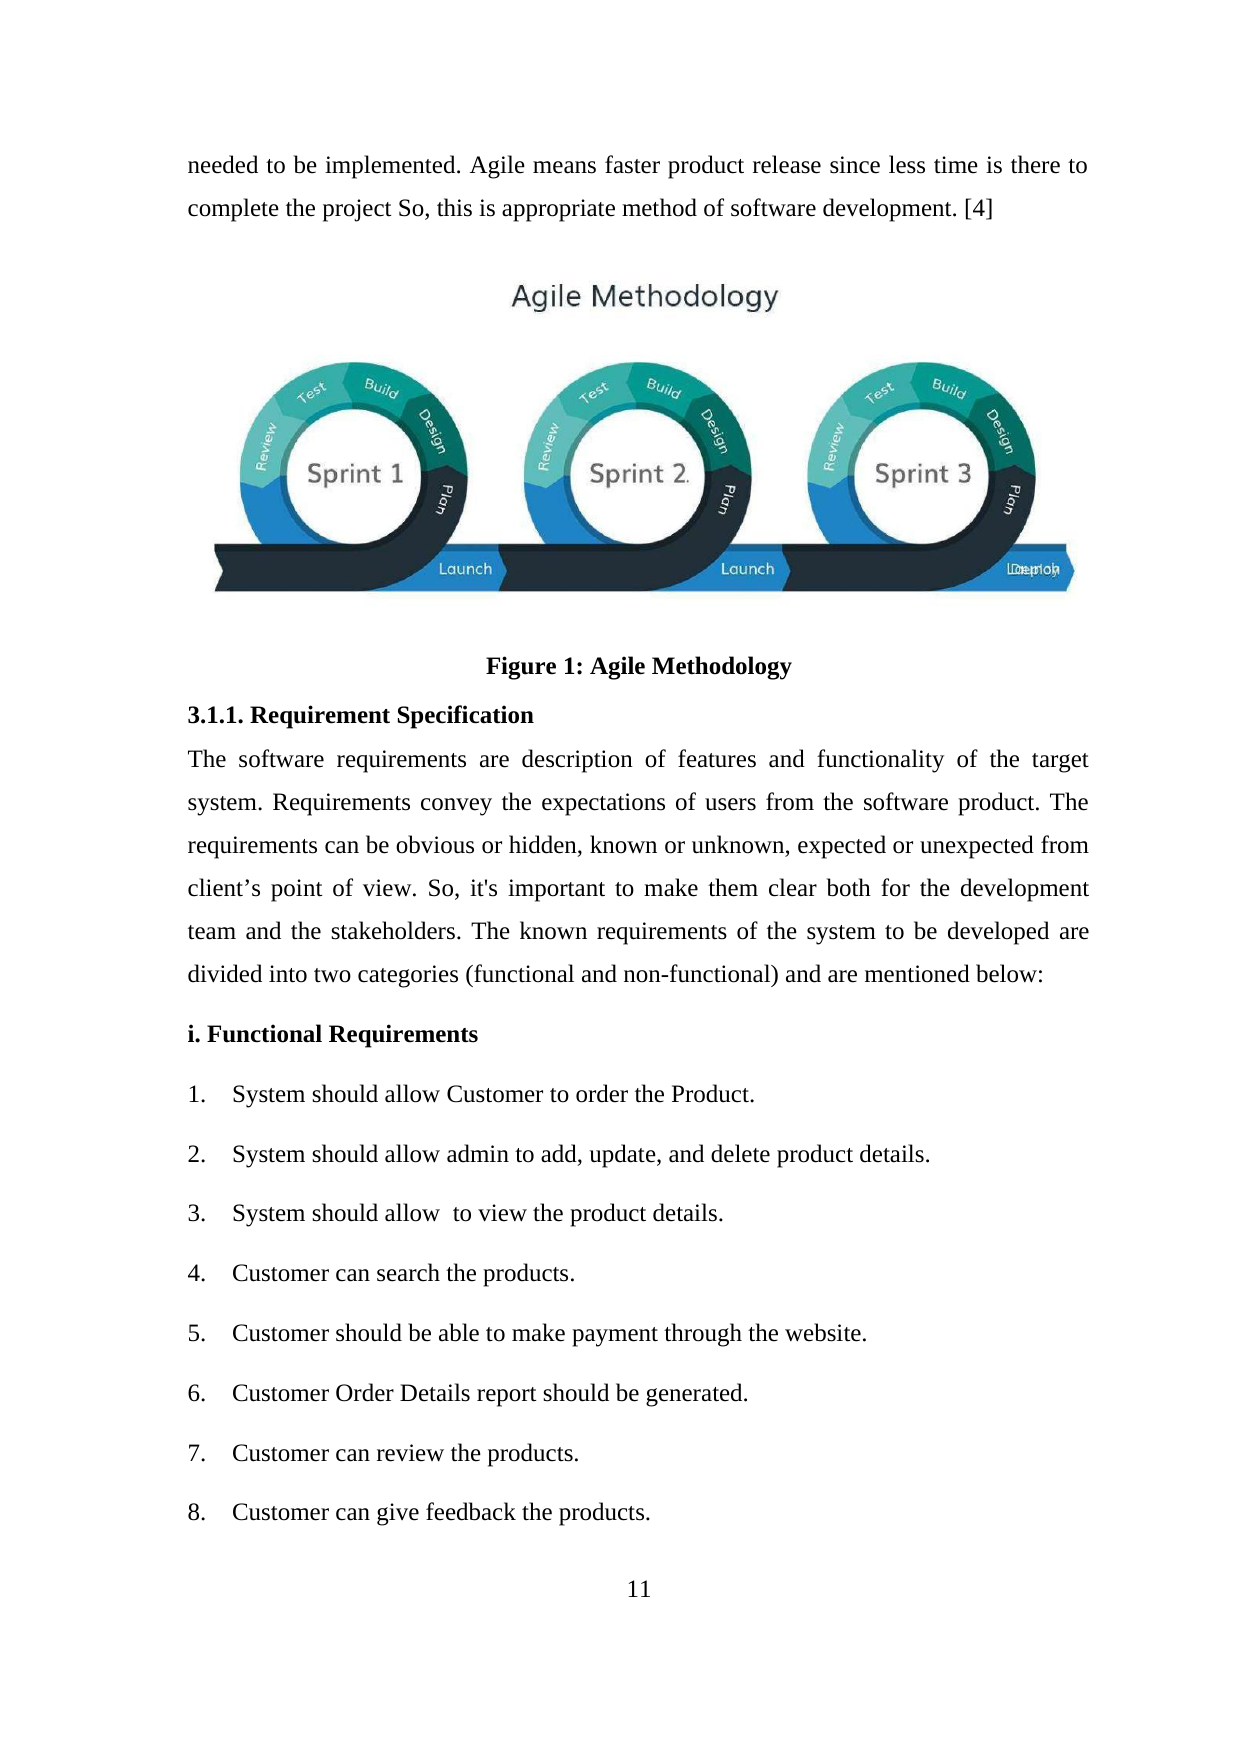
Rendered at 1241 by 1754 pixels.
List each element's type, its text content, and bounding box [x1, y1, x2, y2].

list System should allow admin to add, update, and delete product details. [187, 1139, 1090, 1167]
list Customer can search the products. [187, 1258, 1090, 1287]
text The software requirements are description of features and functionality of the target system. Requirements convey the expectations of users from the software product. The requirements can be obvious or hidden, known or unknown, expected or unexpected from client’s point of view. So, it's important to make them clear both for the development team and the stakeholders. The known requirements of the system to be developed are divided into two categories (functional and non-functional) and are mentioned below: [187, 744, 1090, 988]
picture [201, 242, 1088, 613]
list System should allow to view the product details. [187, 1198, 1090, 1227]
list System should allow Customer to order the Product. [187, 1079, 1090, 1108]
text i. Functional Requirements [187, 1019, 1090, 1048]
list Customer can review the products. [187, 1438, 1090, 1466]
subtitle 3.1.1. Requirement Specification [187, 701, 1090, 729]
list Customer Order Details report should be generated. [187, 1378, 1090, 1407]
text Figure 1: Agile Methodology [187, 651, 1090, 680]
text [187, 150, 1090, 222]
list Customer can give feedback the products. [187, 1497, 1090, 1526]
list Customer should be able to make payment through the website. [187, 1318, 1090, 1347]
